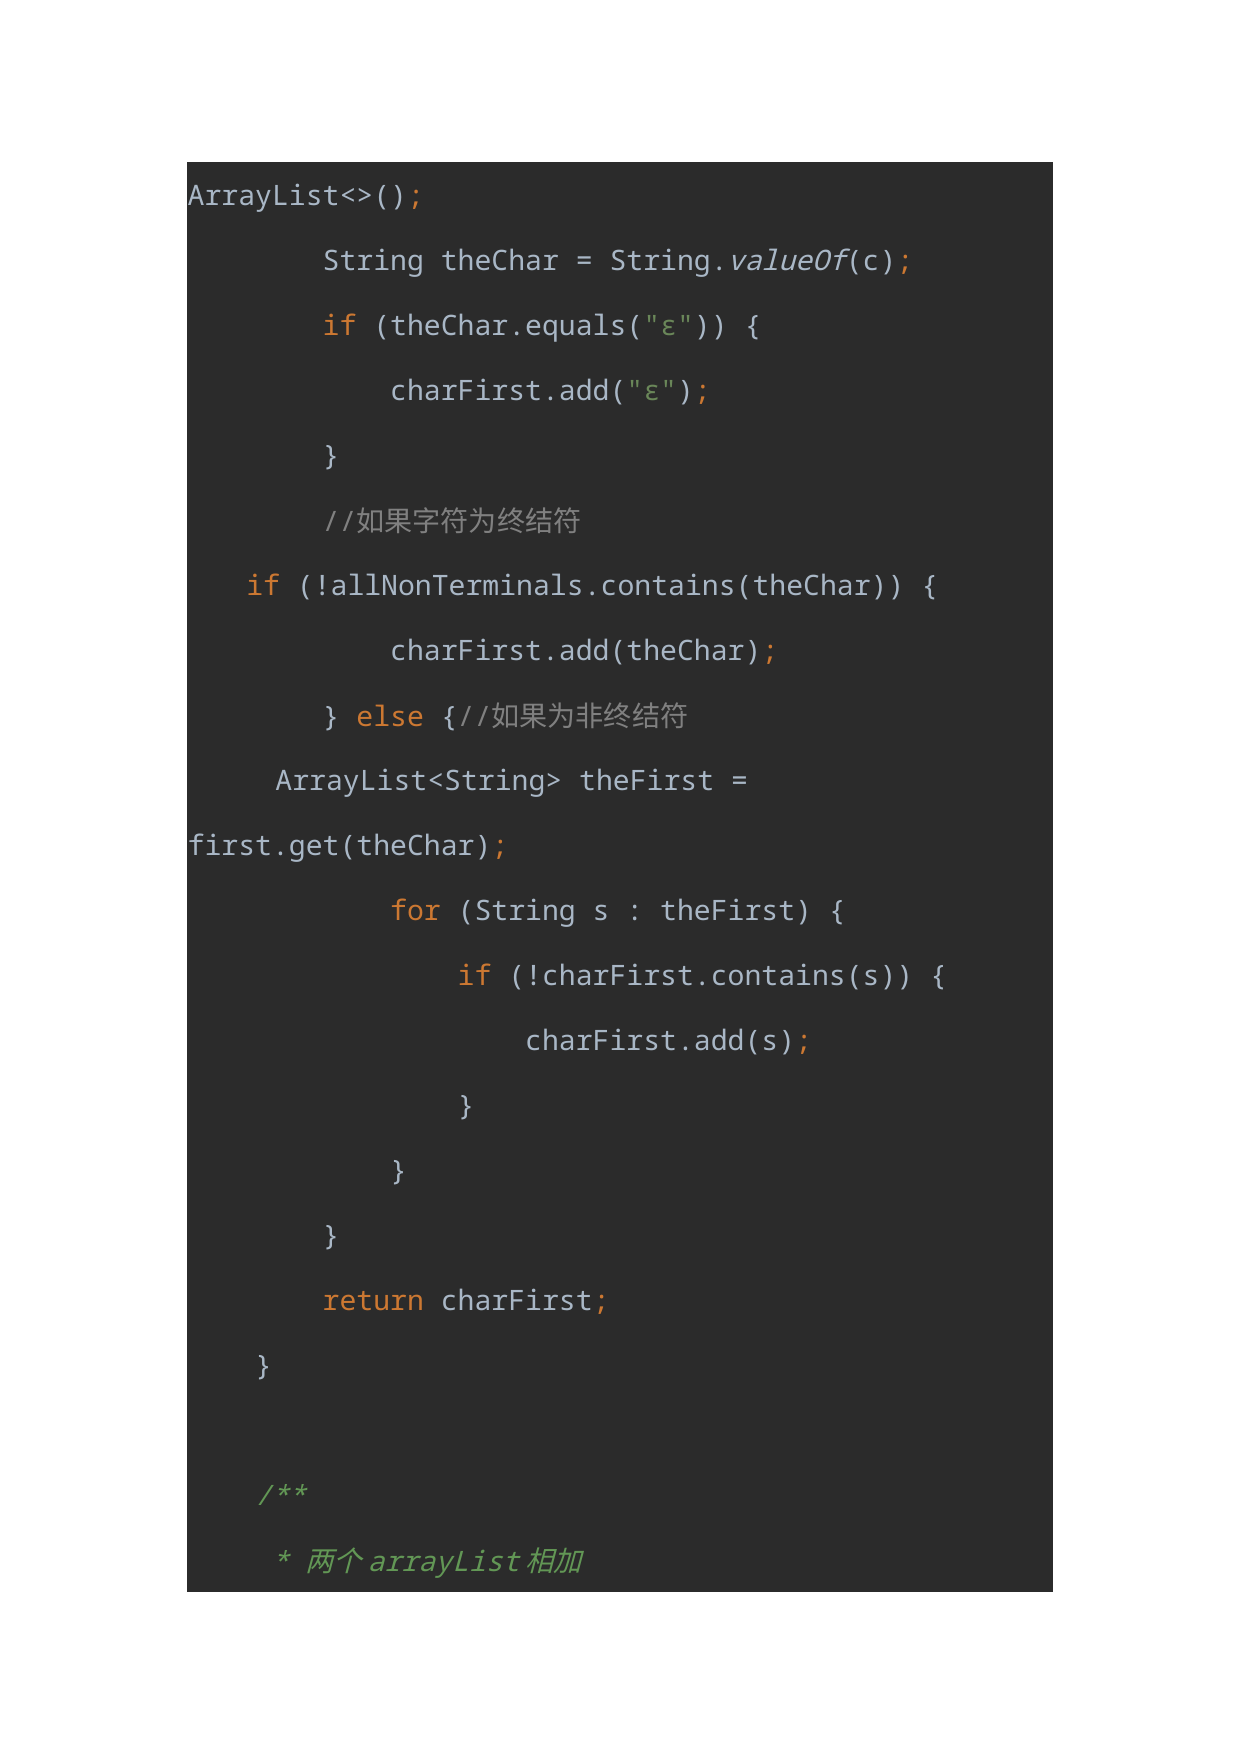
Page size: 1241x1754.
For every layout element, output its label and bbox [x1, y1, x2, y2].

text [187, 162, 1053, 1592]
